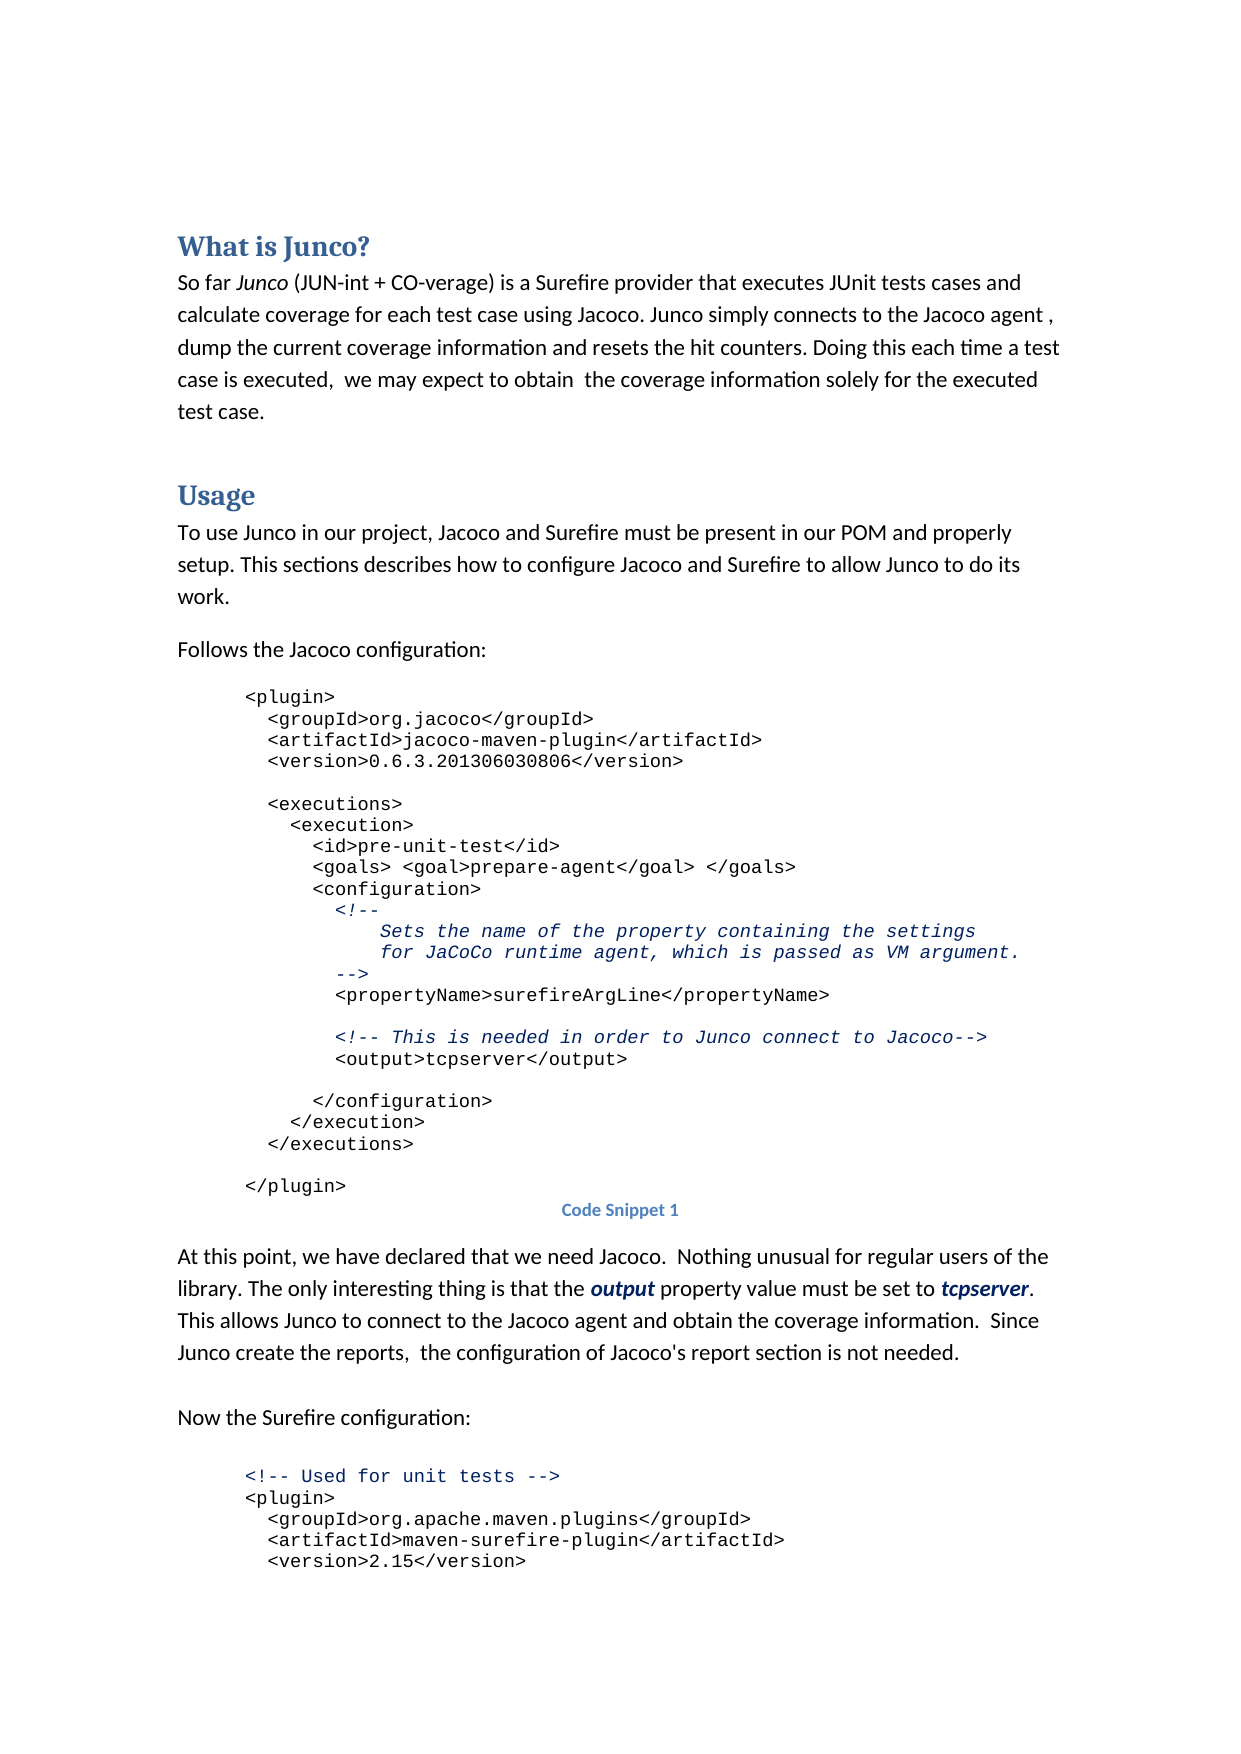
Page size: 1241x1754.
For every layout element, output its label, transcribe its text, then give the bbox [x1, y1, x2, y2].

text <groupId>org.jacoco</groupId> [177, 709, 1063, 731]
text <!-- This is needed in order to Junco connect to Jacoco--> [177, 1028, 1063, 1049]
text <groupId>org.apache.maven.plugins</groupId> [177, 1510, 1063, 1531]
text Now the Surefire configuration: [177, 1403, 1063, 1431]
text <artifactId>maven-surefire-plugin</artifactId> [177, 1531, 1063, 1552]
text <id>pre-unit-test</id> [177, 837, 1063, 858]
subtitle Usage [177, 479, 1063, 513]
text </configuration> [177, 1092, 1063, 1113]
text <execution> [177, 816, 1063, 837]
text Follows the Jacoco configuration: [177, 635, 1063, 663]
text <plugin> [177, 1488, 1063, 1510]
text </execution> [177, 1113, 1063, 1134]
text <configuration> [177, 879, 1063, 901]
text <goals> <goal>prepare-agent</goal> </goals> [177, 858, 1063, 879]
text <executions> [177, 794, 1063, 816]
text At this point, we have declared that we need Jacoco. Nothing unusual for regular users of the library. The only interesting thing is that the output property value must be set to tcpserver. This allows Junco to connect to the Jacoco agent and obtain the coverage information. Since Junco create the reports, the configuration of Jacoco's report section is not needed. [177, 1242, 1063, 1367]
text <version>0.6.3.201306030806</version> [177, 752, 1063, 773]
text <artifactId>jacoco-maven-plugin</artifactId> [177, 731, 1063, 752]
text To use Junco in our project, Jacoco and Surefire must be present in our POM and properly setup. This sections describes how to configure Jacoco and Surefire to allow Junco to do its work. [177, 518, 1063, 610]
text <version>2.15</version> [177, 1552, 1063, 1573]
subtitle What is Junco? [177, 230, 1063, 263]
text <propertyName>surefireArgLine</propertyName> [177, 986, 1063, 1007]
text <!-- [177, 901, 1063, 922]
text Sets the name of the property containing the settings [177, 922, 1063, 943]
text So far Junco (JUN-int + CO-verage) is a Surefire provider that executes JUnit tests cases and calculate coverage for each test case using Jacoco. Junco simply connects to the Jacoco agent , dump the current coverage information and resets the hit counters. Doing this each time a test case is executed, we may expect to obtain the coverage information solely for the executed test case. [177, 268, 1063, 425]
text <!-- Used for unit tests --> [177, 1467, 1063, 1488]
text <output>tcpserver</output> [177, 1049, 1063, 1071]
text for JaCoCo runtime agent, which is passed as VM argument. [177, 943, 1063, 964]
text <plugin> [177, 688, 1063, 709]
text </executions> [177, 1134, 1063, 1156]
text --> [177, 964, 1063, 986]
text </plugin> [177, 1177, 1063, 1198]
text Code Snippet 1 [177, 1198, 1063, 1221]
